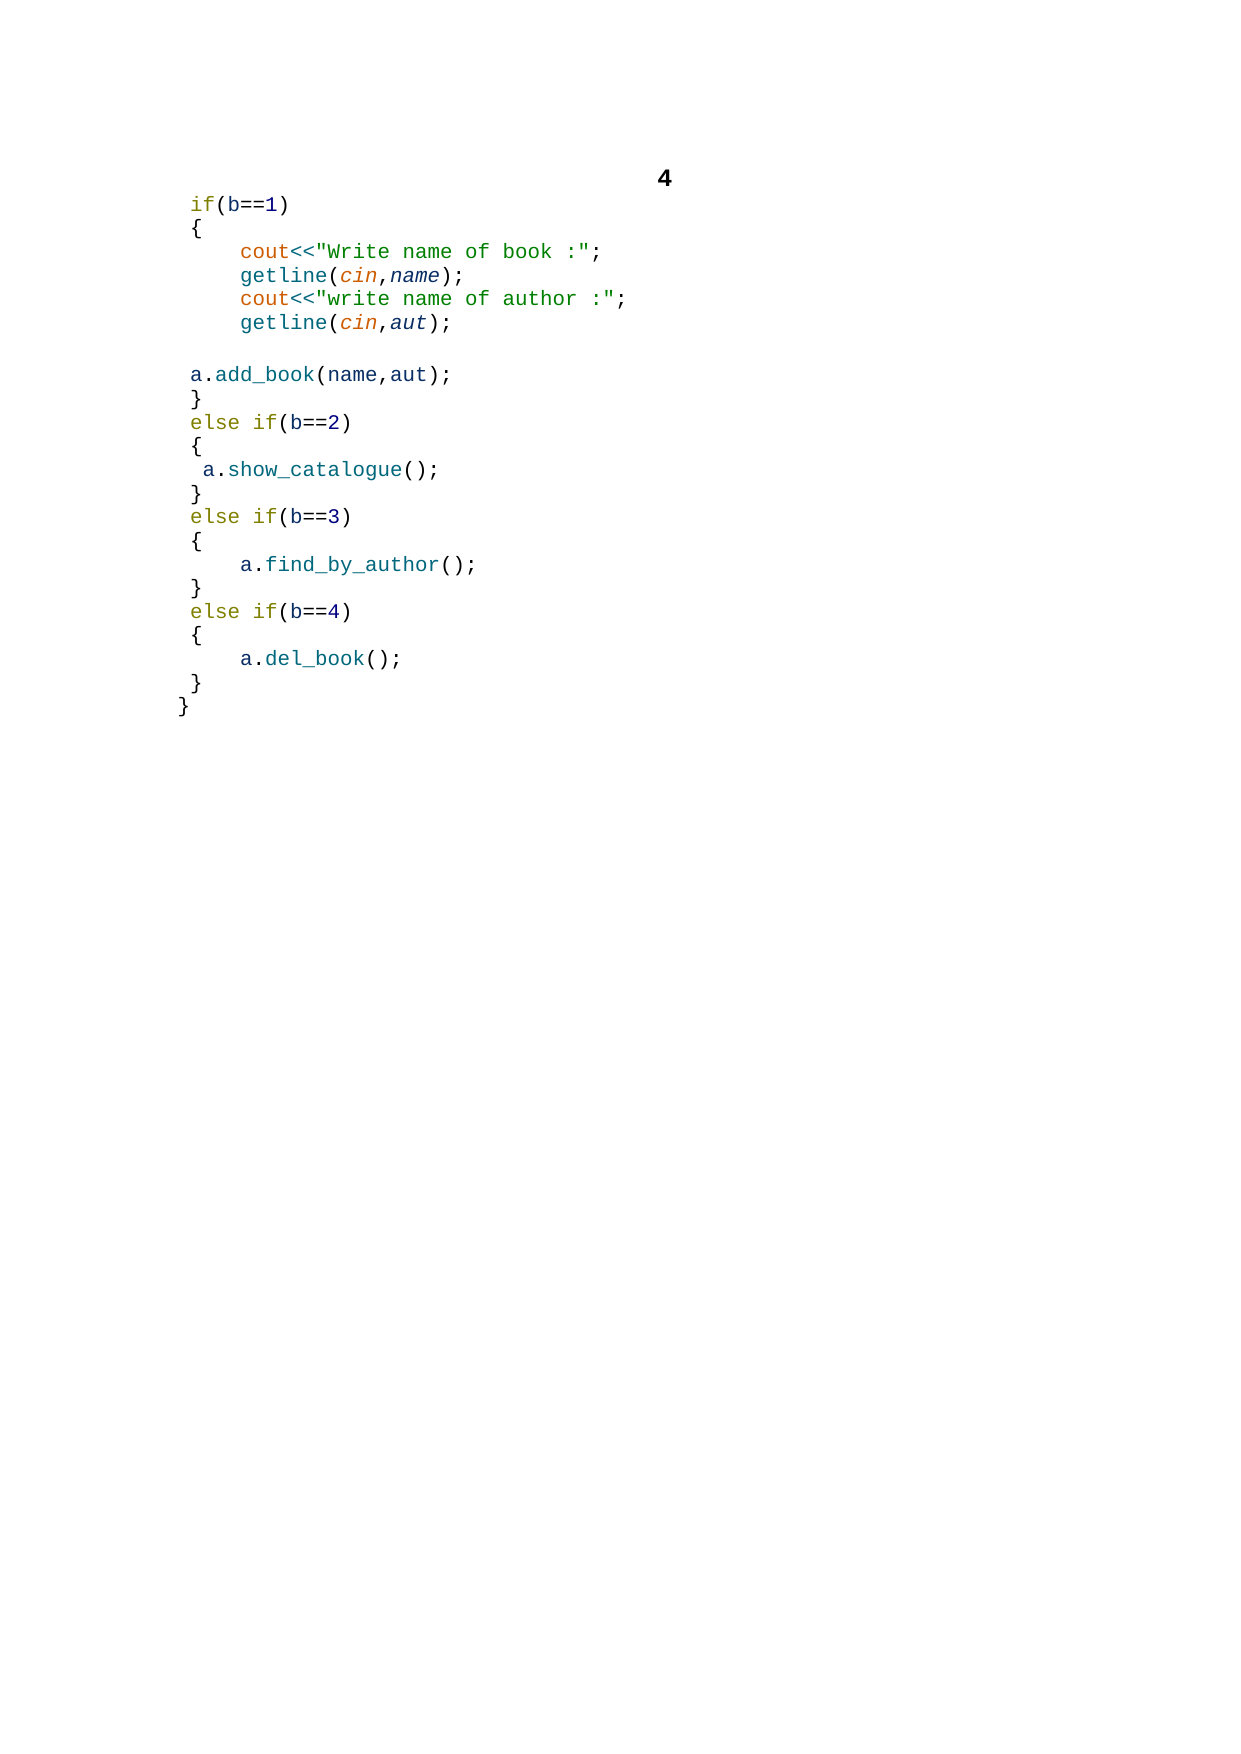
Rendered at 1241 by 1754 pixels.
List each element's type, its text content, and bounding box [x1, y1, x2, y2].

text } [177, 695, 1152, 719]
text { [177, 624, 1152, 648]
text else if(b==3) [177, 506, 1152, 530]
text { [177, 435, 1152, 459]
text else if(b==4) [177, 601, 1152, 624]
text 4 [177, 165, 1152, 194]
text if(b==1) [177, 194, 1152, 217]
text a.add_book(name,aut); [177, 364, 1152, 388]
text } [177, 672, 1152, 695]
text getline(cin,aut); [177, 312, 1152, 336]
text { [177, 217, 1152, 241]
text else if(b==2) [177, 412, 1152, 435]
text { [177, 530, 1152, 553]
text getline(cin,name); [177, 265, 1152, 288]
text cout<<"Write name of book :"; [177, 241, 1152, 265]
text a.show_catalogue(); [177, 459, 1152, 483]
text } [177, 483, 1152, 506]
text cout<<"write name of author :"; [177, 288, 1152, 312]
text } [177, 577, 1152, 601]
text } [177, 388, 1152, 412]
text a.del_book(); [177, 648, 1152, 672]
text a.find_by_author(); [177, 553, 1152, 577]
